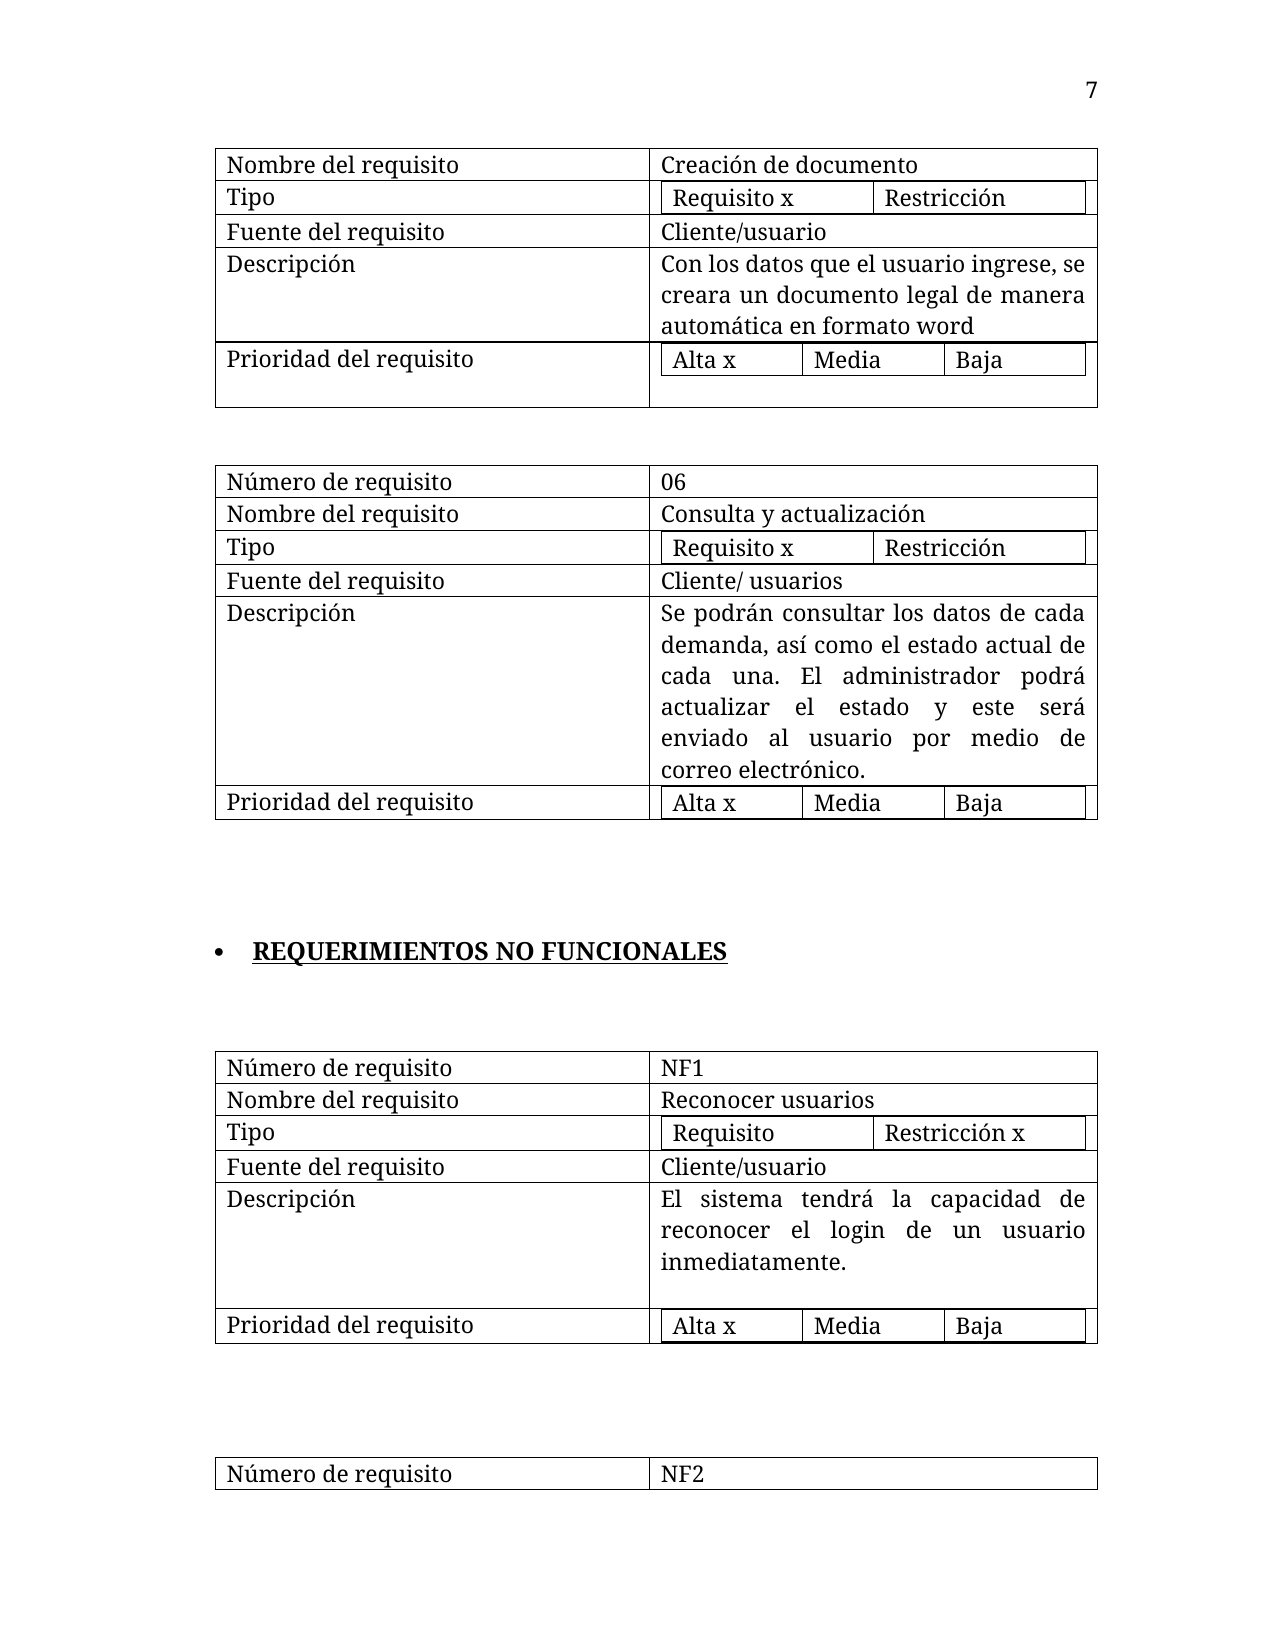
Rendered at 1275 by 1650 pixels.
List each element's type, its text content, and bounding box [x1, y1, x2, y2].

table_cell [662, 1310, 802, 1341]
table_cell [874, 182, 1085, 213]
table_cell Nombre del requisito [216, 149, 649, 180]
table_cell Descripción [216, 248, 649, 341]
table_cell [662, 787, 802, 818]
table_cell Tipo [216, 181, 649, 214]
table_cell [874, 1117, 1085, 1149]
table_cell Cliente/usuario [650, 215, 1097, 247]
table_header Número de requisito [216, 466, 649, 497]
table_cell Tipo [216, 531, 649, 564]
table_cell Se podrán consultar los datos de cada demanda, así como el estado actual de cada una. El administrador podrá actualizar el estado y este será enviado al usuario por medio de correo electrónico. [650, 597, 1097, 785]
table_header Número de requisito [216, 1052, 649, 1083]
table_header 06 [650, 466, 1097, 497]
table_cell [662, 182, 873, 213]
table_cell [650, 531, 661, 564]
table_cell Reconocer usuarios [650, 1084, 1097, 1115]
list REQUERIMIENTOS NO FUNCIONALES [215, 934, 1098, 968]
table_cell [1086, 531, 1097, 564]
table_cell [650, 1309, 661, 1342]
table_cell El sistema tendrá la capacidad de reconocer el login de un usuario inmediatamente. [650, 1183, 1097, 1308]
table_cell [803, 1310, 944, 1341]
table_cell [945, 1310, 1085, 1341]
table_cell Prioridad del requisito [216, 343, 649, 407]
table_cell [650, 786, 661, 819]
table_cell [650, 343, 1097, 407]
table_cell Tipo [216, 1116, 649, 1150]
table_cell Cliente/usuario [650, 1151, 1097, 1182]
table_cell [650, 181, 661, 214]
table_cell [874, 532, 1085, 563]
table_cell Fuente del requisito [216, 565, 649, 596]
table_cell [650, 1116, 661, 1150]
table_cell Consulta y actualización [650, 498, 1097, 529]
table_header NF1 [650, 1052, 1097, 1083]
table_cell Descripción [216, 1183, 649, 1308]
table_cell [662, 1117, 873, 1149]
table_cell [662, 532, 873, 563]
table_cell [1086, 181, 1097, 214]
table_cell [1086, 1309, 1097, 1342]
table_cell Cliente/ usuarios [650, 565, 1097, 596]
table_header Número de requisito [216, 1458, 649, 1489]
table_cell Prioridad del requisito [216, 786, 649, 819]
table_header NF2 [650, 1458, 1097, 1489]
table_cell [1086, 786, 1097, 819]
table_cell [803, 787, 944, 818]
table_cell Creación de documento [650, 149, 1097, 180]
table_cell Fuente del requisito [216, 215, 649, 247]
table_cell Prioridad del requisito [216, 1309, 649, 1342]
table_cell Con los datos que el usuario ingrese, se creara un documento legal de manera automática en formato word [650, 248, 1097, 341]
table_cell Descripción [216, 597, 649, 785]
table_cell Fuente del requisito [216, 1151, 649, 1182]
table_cell [1086, 1116, 1097, 1150]
table_cell [945, 787, 1085, 818]
table_cell Nombre del requisito [216, 1084, 649, 1115]
table_cell Nombre del requisito [216, 498, 649, 529]
